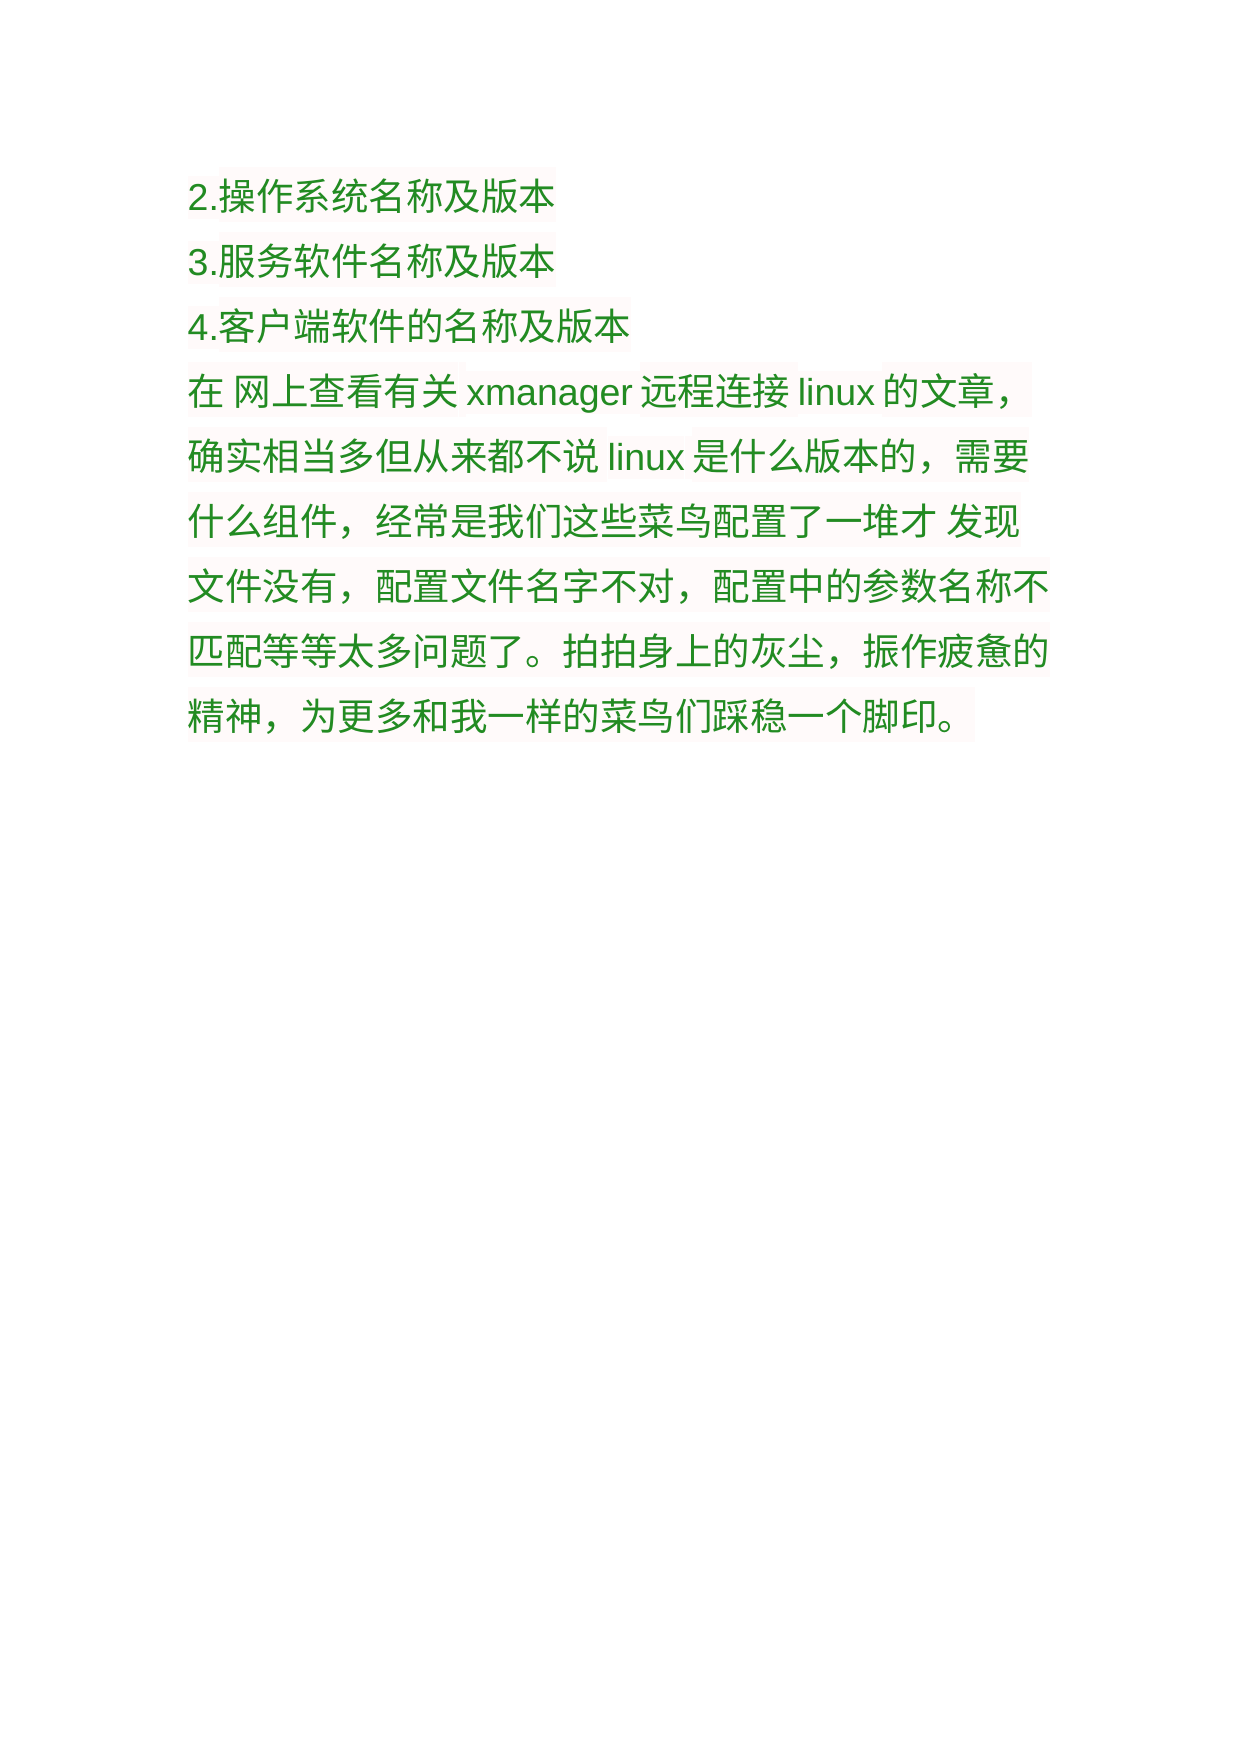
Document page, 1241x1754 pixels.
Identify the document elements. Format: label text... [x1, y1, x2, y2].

text 2.操作系统名称及版本 [187, 162, 1053, 227]
text 4.客户端软件的名称及版本 [187, 292, 1053, 357]
text 在 网上查看有关xmanager远程连接linux的文章，确实相当多但从来都不说linux是什么版本的，需要什么组件，经常是我们这些菜鸟配置了一堆才 发现文件没有，配置文件名字不对，配置中的参数名称不匹配等等太多问题了。拍拍身上的灰尘，振作疲惫的精神，为更多和我一样的菜鸟们踩稳一个脚印。 [187, 357, 1053, 747]
text 3.服务软件名称及版本 [187, 227, 1053, 292]
